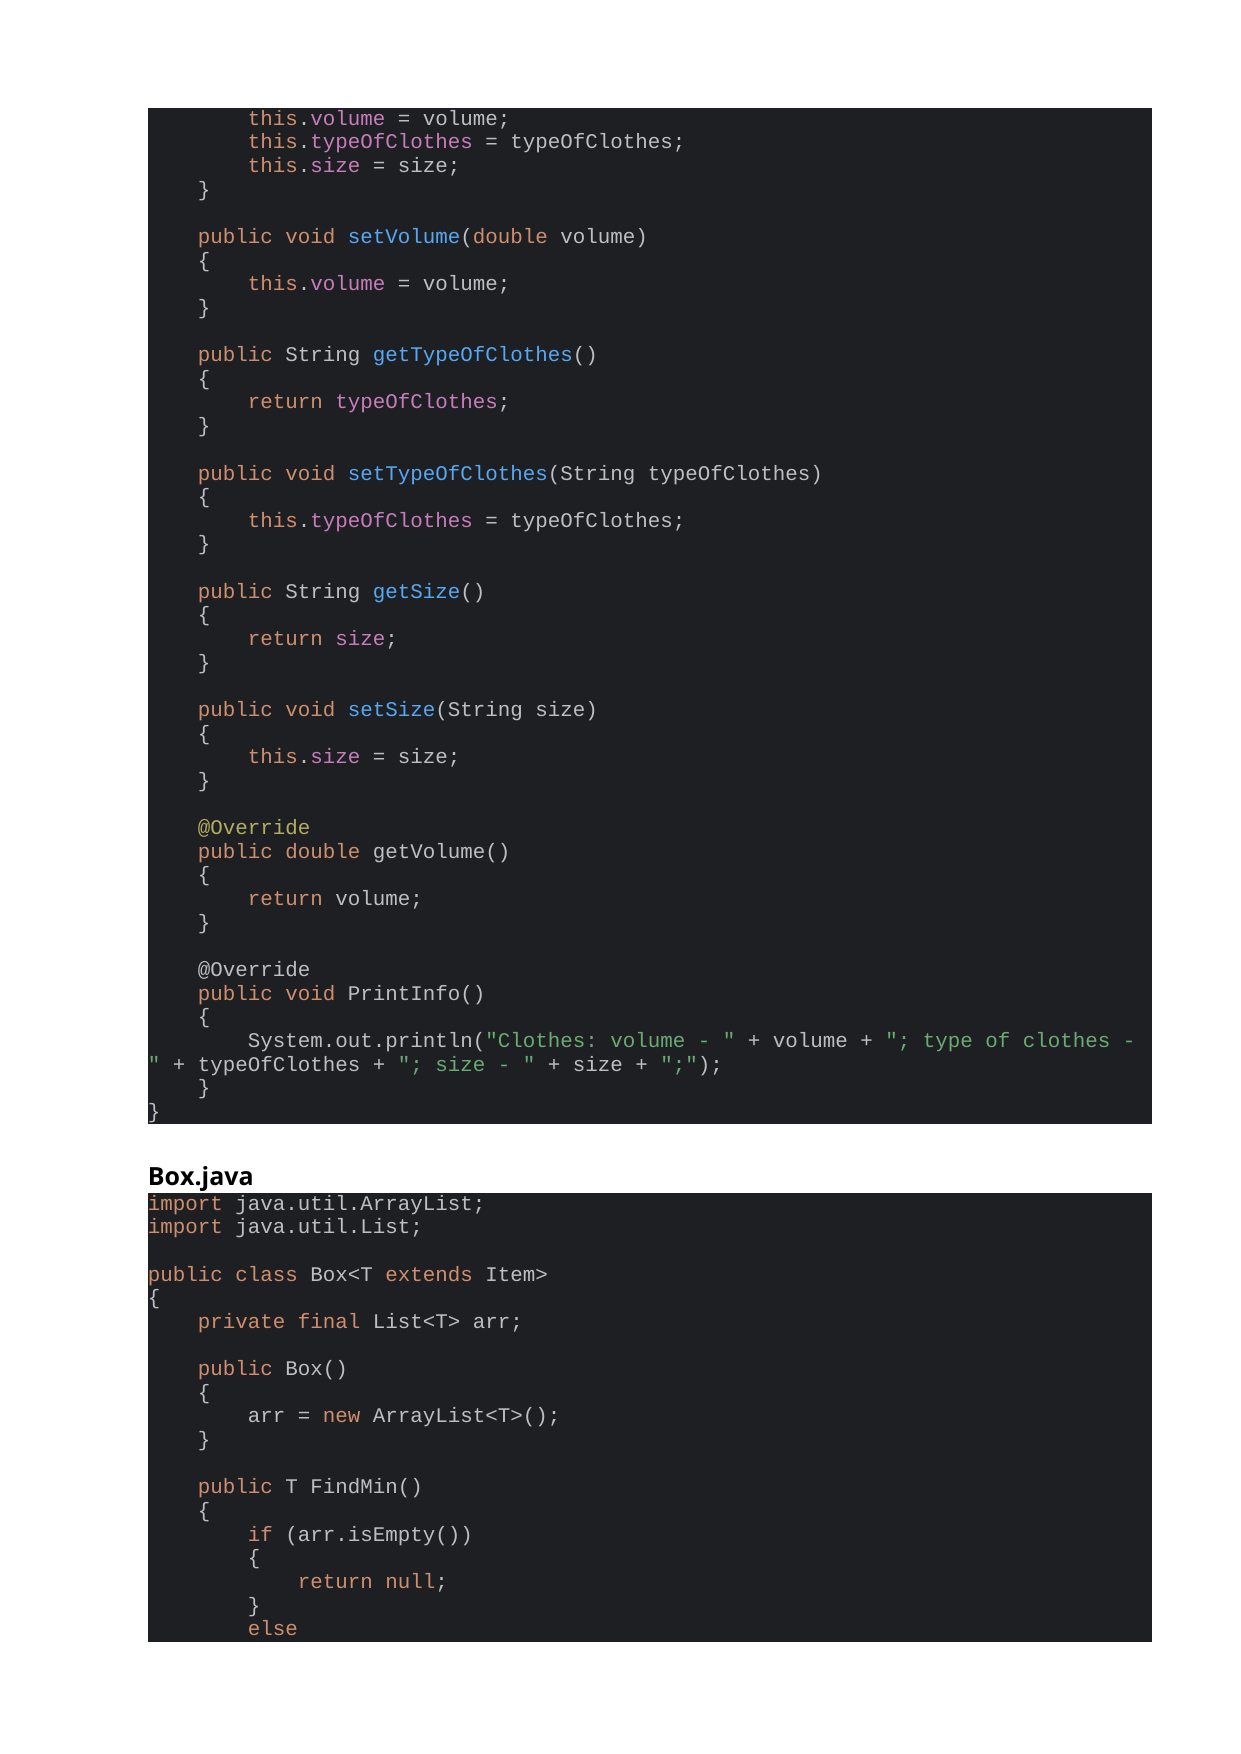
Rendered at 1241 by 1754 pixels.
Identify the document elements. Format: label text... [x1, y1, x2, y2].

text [148, 108, 1152, 1124]
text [148, 1193, 1152, 1642]
text Box.java [148, 1159, 1152, 1193]
